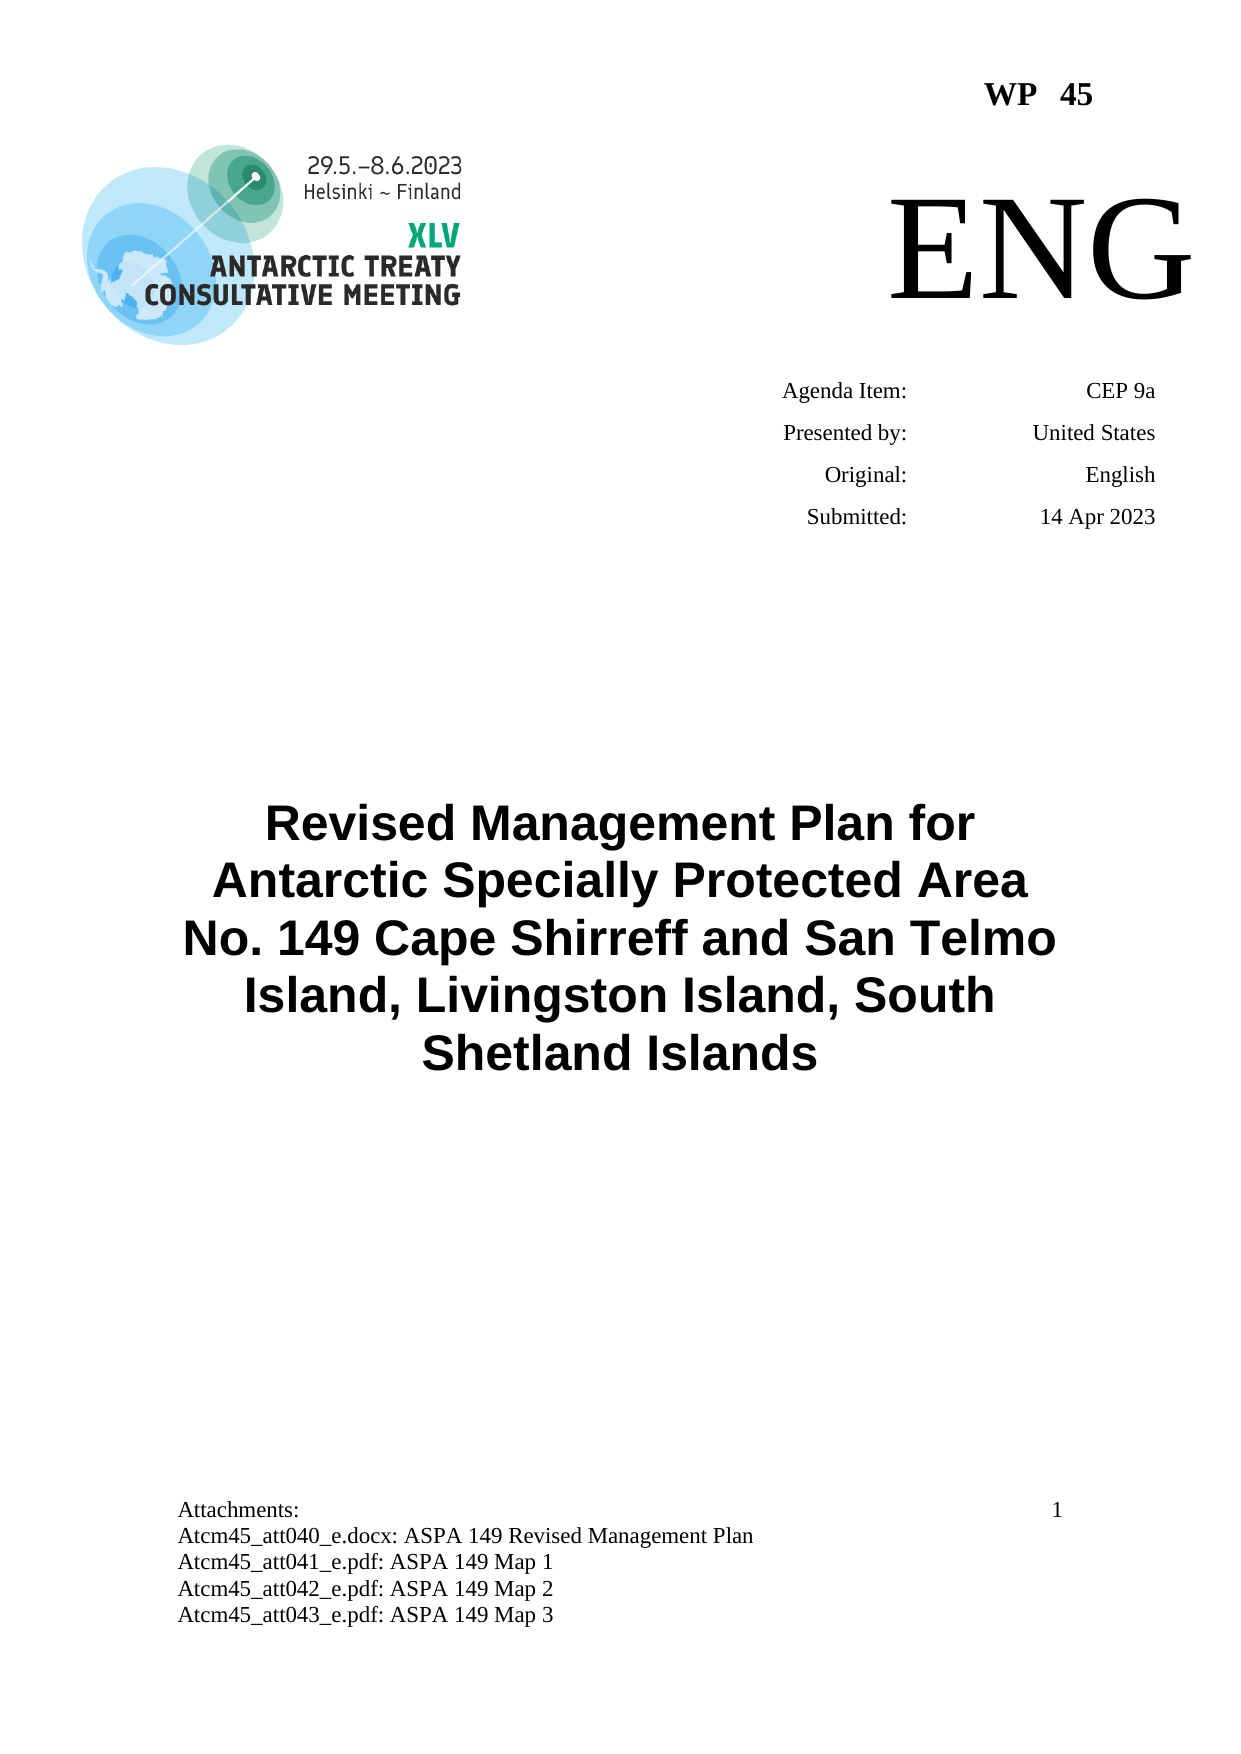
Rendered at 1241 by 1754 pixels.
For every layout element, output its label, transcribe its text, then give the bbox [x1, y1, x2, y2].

title Revised Management Plan for Antarctic Specially Protected Area No. 149 Cape Shirreff and San Telmo Island, Livingston Island, South Shetland Islands [177, 793, 1063, 1080]
picture [44, 112, 498, 377]
